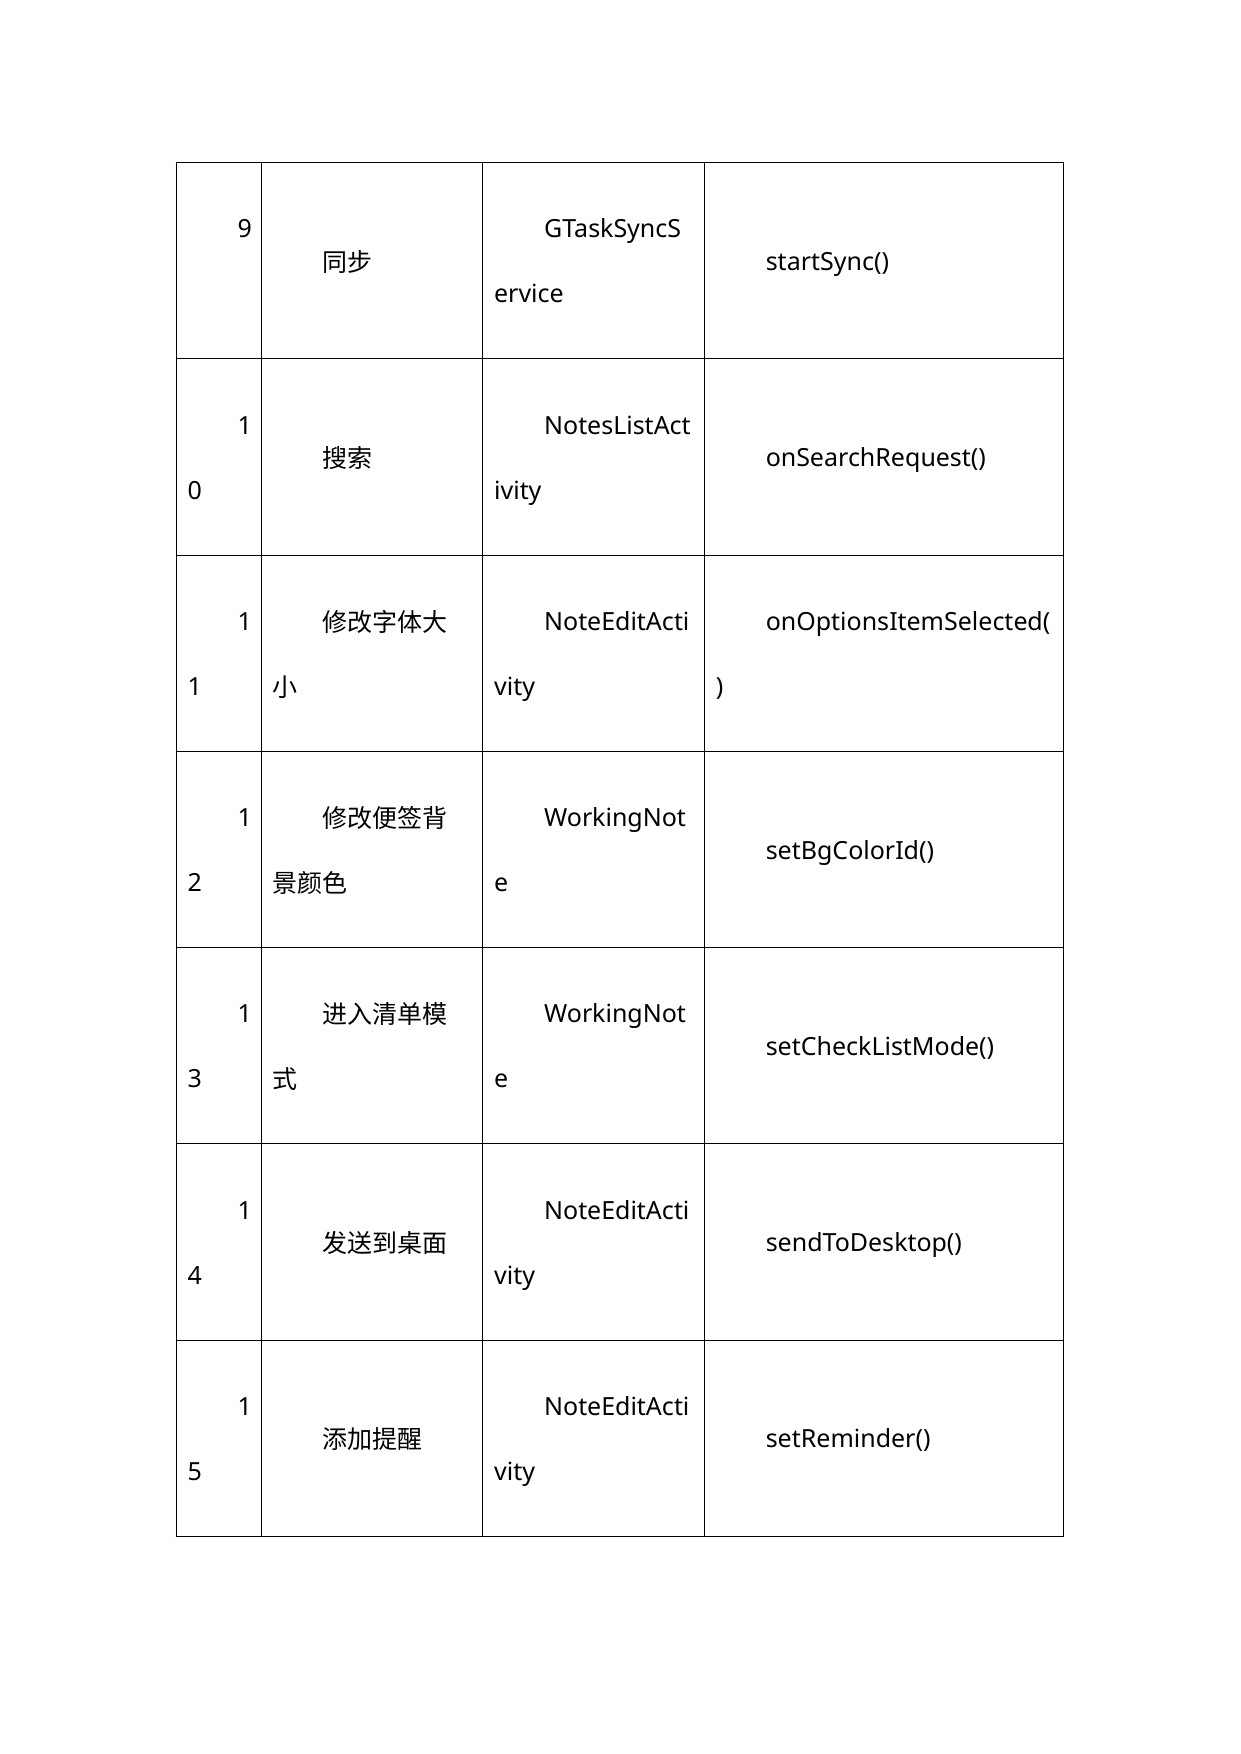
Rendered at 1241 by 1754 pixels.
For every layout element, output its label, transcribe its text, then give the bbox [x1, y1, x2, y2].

table_cell 添加提醒 [262, 1341, 482, 1536]
table_cell 9 [177, 163, 261, 358]
table_cell 修改字体大小 [262, 556, 482, 751]
table_cell WorkingNote [483, 948, 704, 1143]
table_cell NotesListActivity [483, 359, 704, 554]
table_cell startSync() [705, 163, 1063, 358]
table_cell onOptionsItemSelected() [705, 556, 1063, 751]
table_cell setReminder() [705, 1341, 1063, 1536]
table_cell setCheckListMode() [705, 948, 1063, 1143]
table_cell 10 [177, 359, 261, 554]
table_cell 同步 [262, 163, 482, 358]
table_cell 11 [177, 556, 261, 751]
table_cell sendToDesktop() [705, 1144, 1063, 1339]
table_cell NoteEditActivity [483, 1144, 704, 1339]
table_cell onSearchRequest() [705, 359, 1063, 554]
table_cell 15 [177, 1341, 261, 1536]
table_cell 12 [177, 752, 261, 947]
table_cell GTaskSyncService [483, 163, 704, 358]
table_cell 14 [177, 1144, 261, 1339]
table_cell 发送到桌面 [262, 1144, 482, 1339]
table_cell 修改便签背景颜色 [262, 752, 482, 947]
table_cell 进入清单模式 [262, 948, 482, 1143]
table_cell 13 [177, 948, 261, 1143]
table_cell NoteEditActivity [483, 556, 704, 751]
table_cell NoteEditActivity [483, 1341, 704, 1536]
table_cell WorkingNote [483, 752, 704, 947]
table_cell 搜索 [262, 359, 482, 554]
table_cell setBgColorId() [705, 752, 1063, 947]
